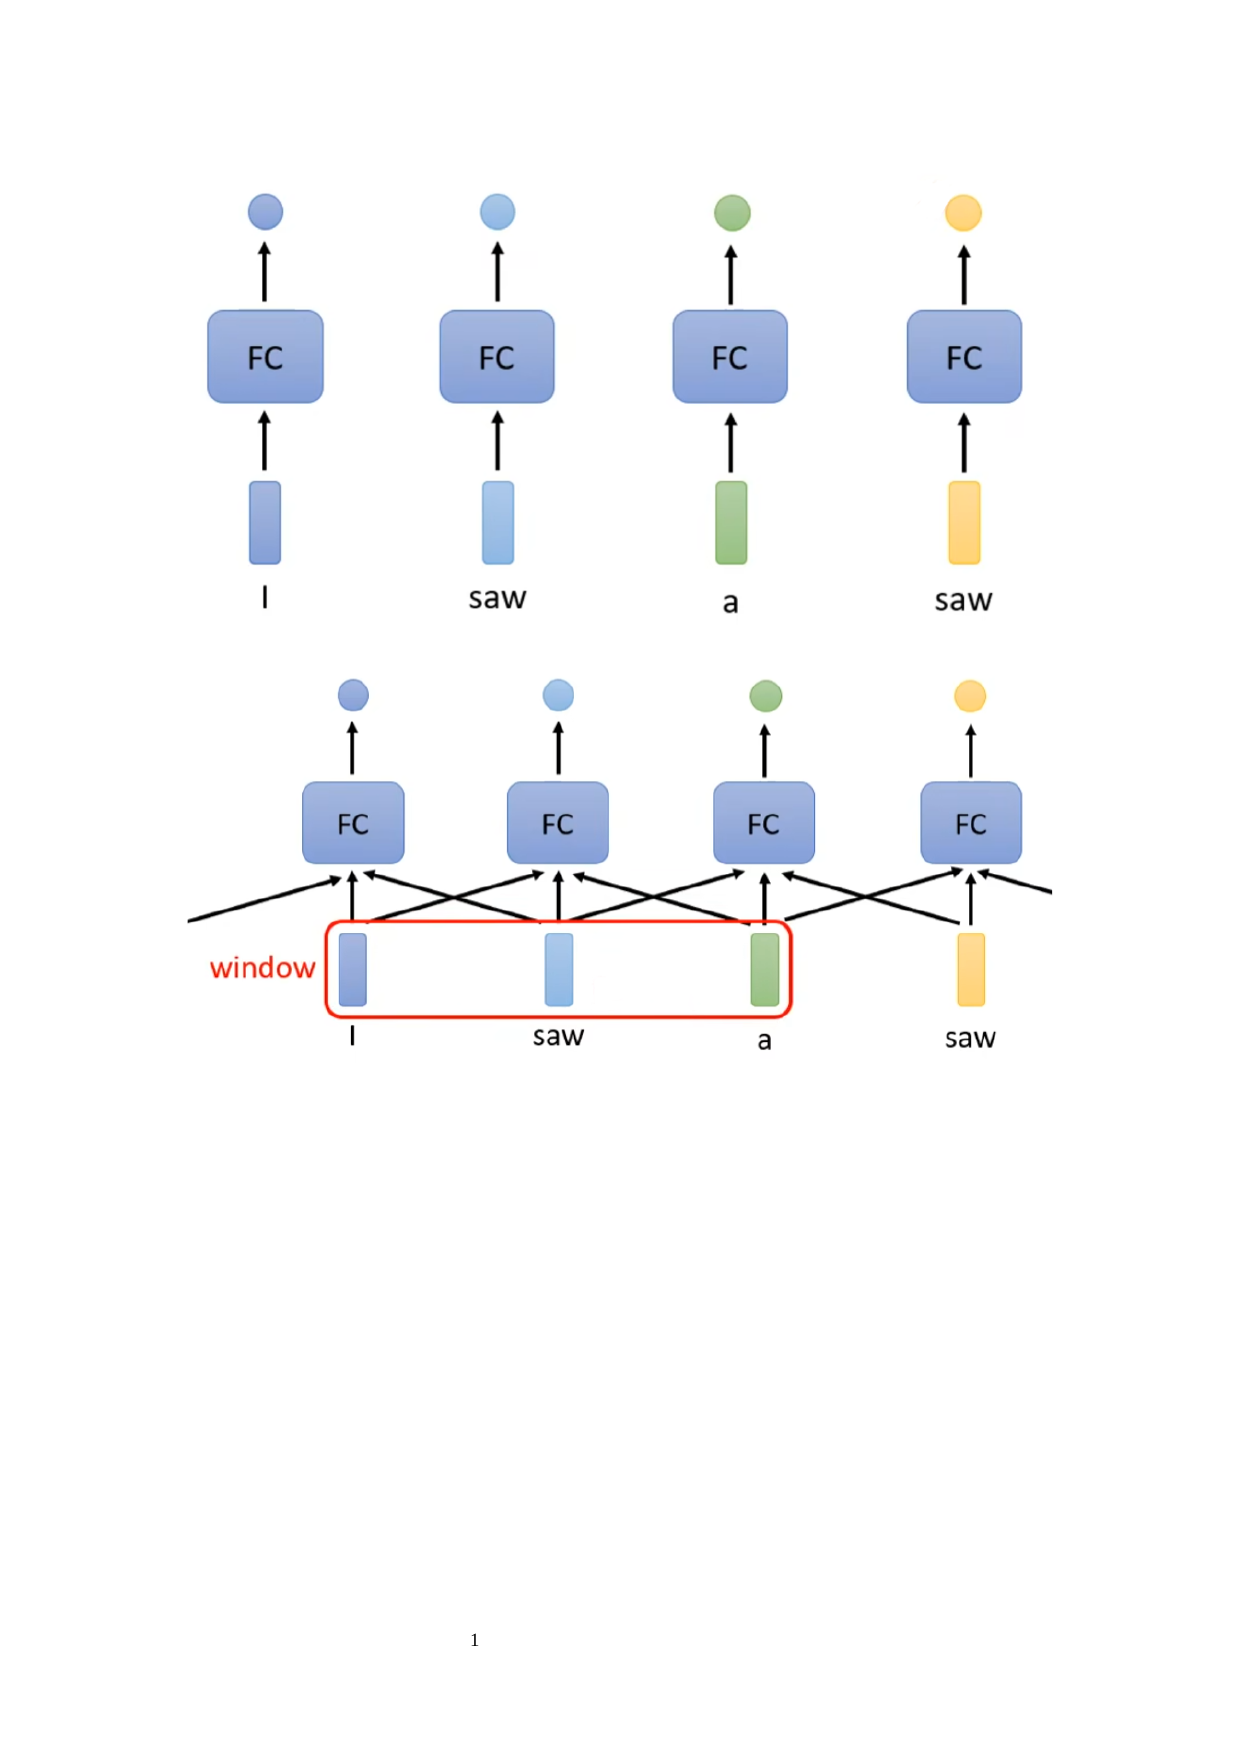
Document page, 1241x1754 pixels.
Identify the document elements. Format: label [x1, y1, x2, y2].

picture [187, 663, 1053, 1063]
picture [187, 162, 1053, 627]
